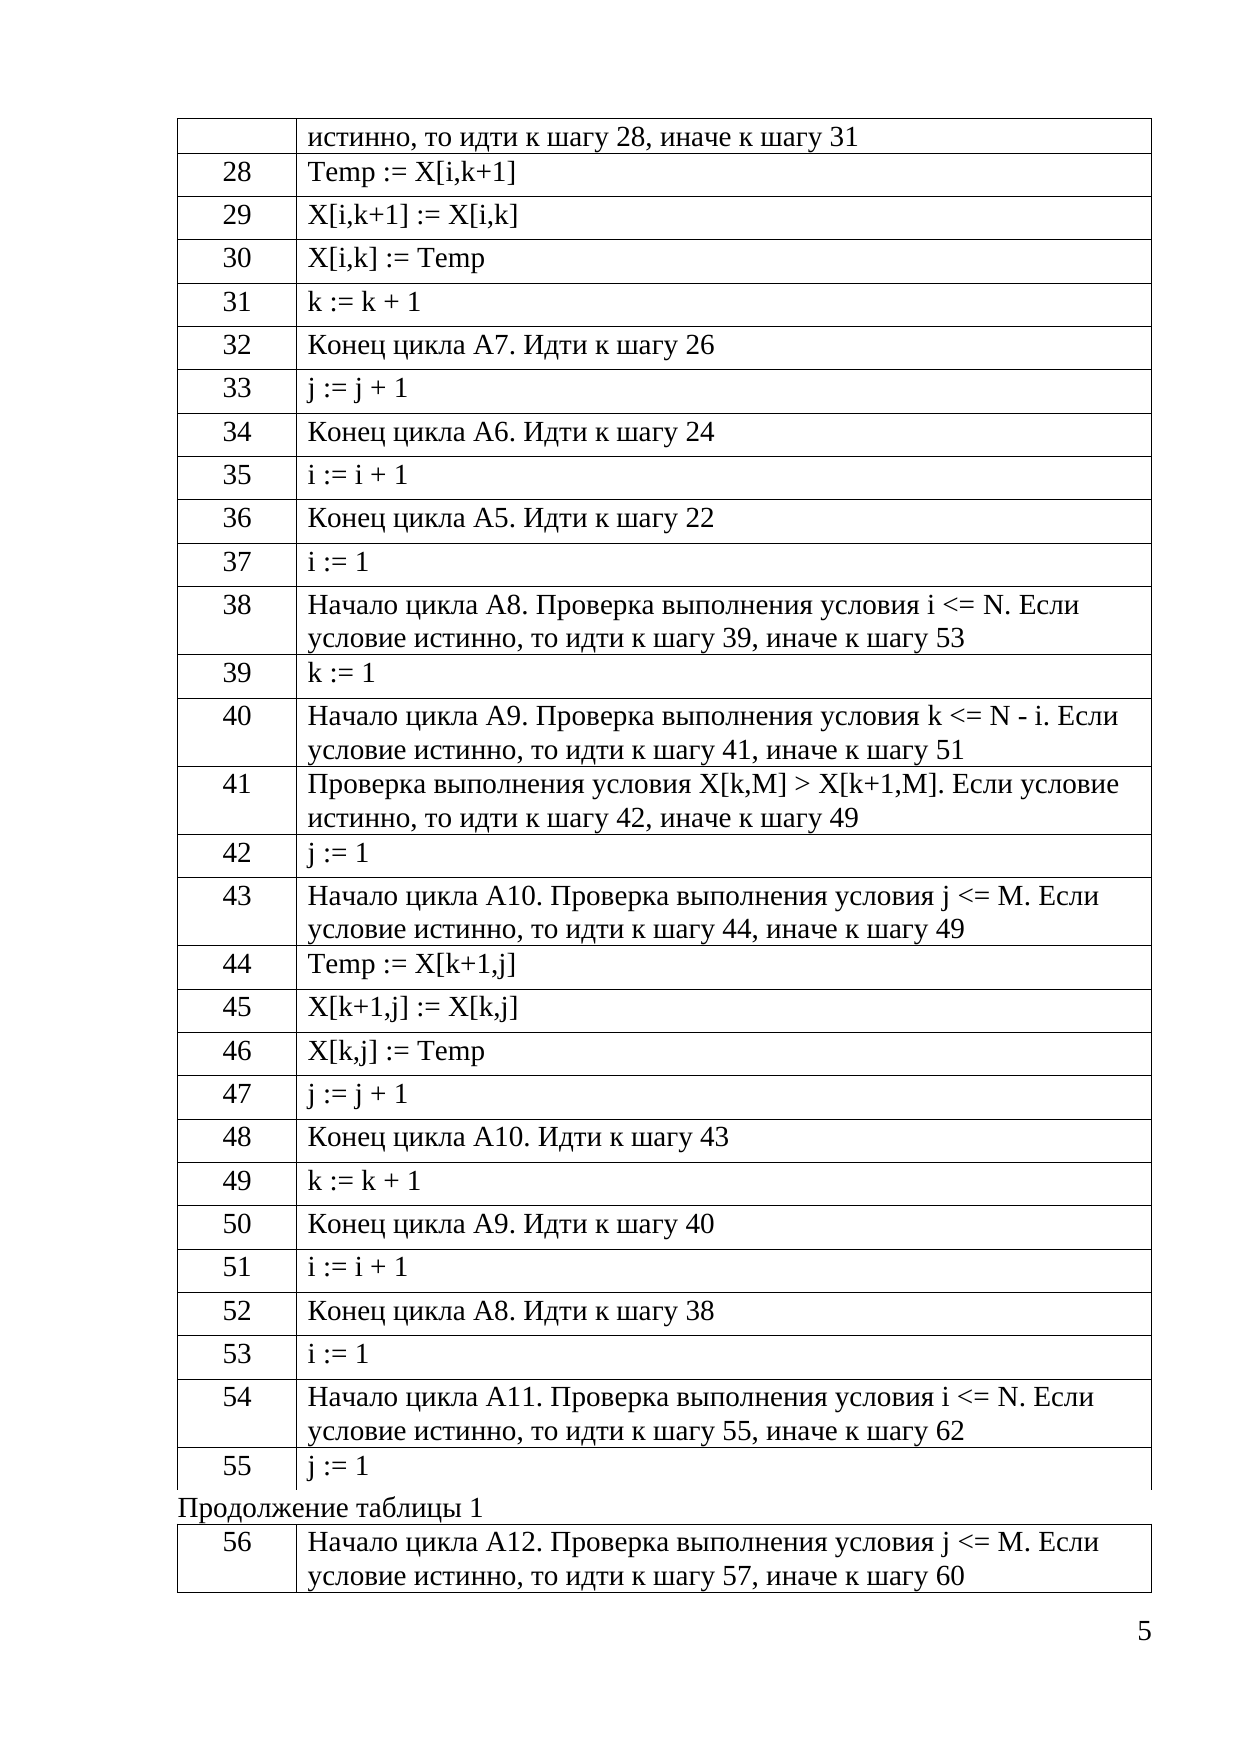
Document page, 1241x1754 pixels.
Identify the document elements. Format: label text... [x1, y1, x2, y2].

table_cell j := 1 [297, 1448, 1151, 1490]
table_cell 48 [178, 1120, 296, 1162]
table_cell j := j + 1 [297, 370, 1151, 413]
table_header 27 [178, 119, 296, 153]
table_cell Temp := X[i,k+1] [297, 154, 1151, 196]
table_cell Конец цикла А7. Идти к шагу 26 [297, 327, 1151, 369]
table_cell k := 1 [297, 655, 1151, 697]
table_cell i := i + 1 [297, 1250, 1151, 1292]
table_cell 49 [178, 1163, 296, 1205]
table_cell 55 [178, 1448, 296, 1490]
table_cell j := 1 [297, 835, 1151, 877]
table_cell 36 [178, 500, 296, 543]
table_cell 42 [178, 835, 296, 877]
table_cell Проверка выполнения условия X[k,M] > X[k+1,M]. Если условие истинно, то идти к шагу 42, иначе к шагу 49 [297, 767, 1151, 834]
table_cell i := i + 1 [297, 457, 1151, 499]
table_cell 37 [178, 544, 296, 586]
table_cell Temp := X[k+1,j] [297, 946, 1151, 988]
table_cell 43 [178, 878, 296, 945]
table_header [297, 119, 1151, 153]
table_cell 29 [178, 197, 296, 239]
table_cell 51 [178, 1250, 296, 1292]
table_cell 54 [178, 1380, 296, 1447]
table_cell X[k+1,j] := X[k,j] [297, 990, 1151, 1032]
table_cell 41 [178, 767, 296, 834]
table_cell Начало цикла А8. Проверка выполнения условия i <= N. Если условие истинно, то идти к шагу 39, иначе к шагу 53 [297, 587, 1151, 654]
table_cell 47 [178, 1076, 296, 1118]
table_cell 30 [178, 240, 296, 283]
table_cell Начало цикла А11. Проверка выполнения условия i <= N. Если условие истинно, то идти к шагу 55, иначе к шагу 62 [297, 1380, 1151, 1447]
table_cell Конец цикла А9. Идти к шагу 40 [297, 1206, 1151, 1248]
table_cell 31 [178, 284, 296, 326]
table_cell j := j + 1 [297, 1076, 1151, 1118]
table_cell Конец цикла А5. Идти к шагу 22 [297, 500, 1151, 543]
table_cell 39 [178, 655, 296, 697]
table_cell 44 [178, 946, 296, 988]
table_cell 40 [178, 699, 296, 766]
table_cell 32 [178, 327, 296, 369]
text Продолжение таблицы 1 [177, 1490, 1152, 1523]
table_cell i := 1 [297, 544, 1151, 586]
table_cell Начало цикла А10. Проверка выполнения условия j <= M. Если условие истинно, то идти к шагу 44, иначе к шагу 49 [297, 878, 1151, 945]
table_cell X[i,k+1] := X[i,k] [297, 197, 1151, 239]
table_cell 45 [178, 990, 296, 1032]
table_cell X[i,k] := Temp [297, 240, 1151, 283]
table_cell 50 [178, 1206, 296, 1248]
table_cell 35 [178, 457, 296, 499]
table_cell Конец цикла А6. Идти к шагу 24 [297, 414, 1151, 456]
table_cell X[k,j] := Temp [297, 1033, 1151, 1075]
table_cell 34 [178, 414, 296, 456]
table_header 56 [178, 1525, 296, 1592]
table_cell 53 [178, 1336, 296, 1378]
table_cell Конец цикла А10. Идти к шагу 43 [297, 1120, 1151, 1162]
table_cell 52 [178, 1293, 296, 1335]
table_cell k := k + 1 [297, 284, 1151, 326]
table_cell 28 [178, 154, 296, 196]
table_header Начало цикла А12. Проверка выполнения условия j <= M. Если условие истинно, то идти к шагу 57, иначе к шагу 60 [297, 1525, 1151, 1592]
table_cell k := k + 1 [297, 1163, 1151, 1205]
table_cell 38 [178, 587, 296, 654]
table_cell Конец цикла А8. Идти к шагу 38 [297, 1293, 1151, 1335]
table_cell i := 1 [297, 1336, 1151, 1378]
table_cell 46 [178, 1033, 296, 1075]
table_cell Начало цикла А9. Проверка выполнения условия k <= N - i. Если условие истинно, то идти к шагу 41, иначе к шагу 51 [297, 699, 1151, 766]
table_cell 33 [178, 370, 296, 413]
